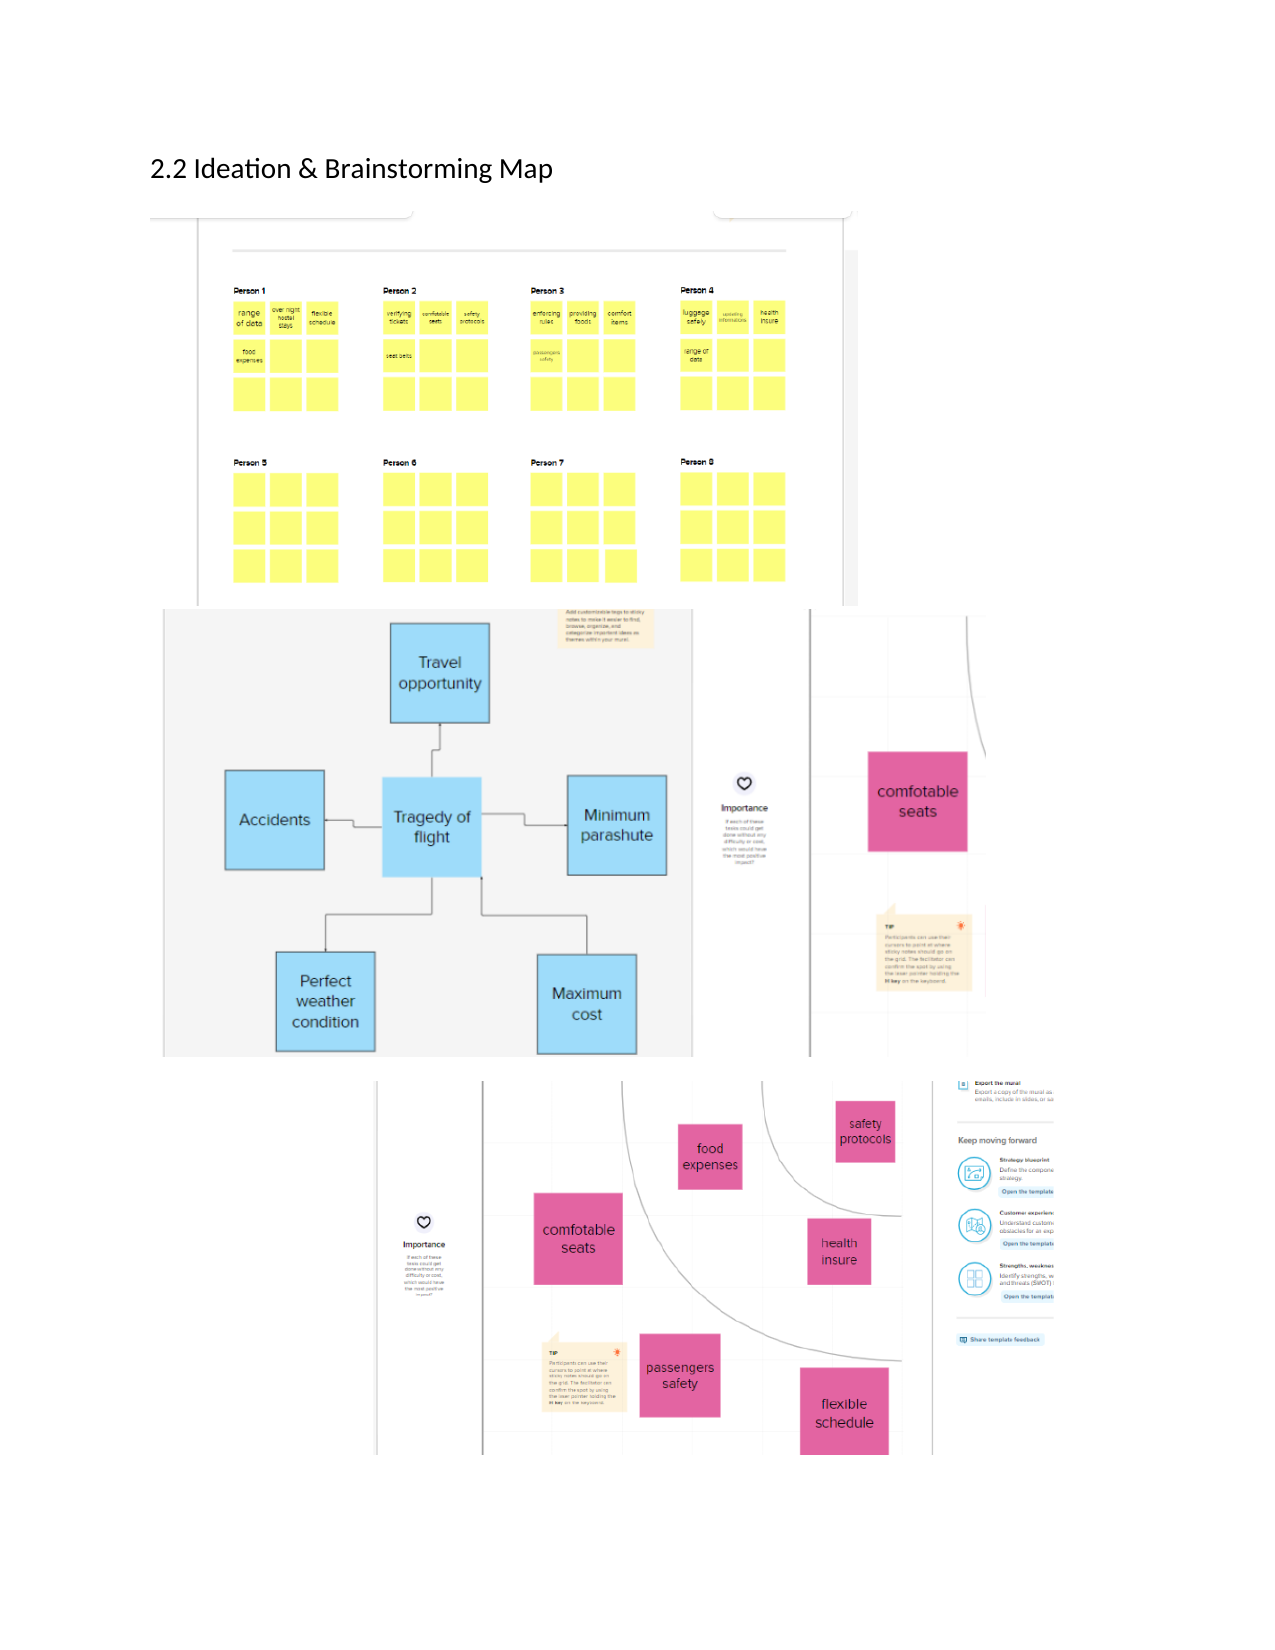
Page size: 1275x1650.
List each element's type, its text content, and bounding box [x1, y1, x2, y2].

picture [150, 211, 858, 606]
list 2.2 Ideation & Brainstorming Map [150, 150, 1125, 186]
picture [373, 1081, 1054, 1455]
picture [150, 609, 986, 1057]
